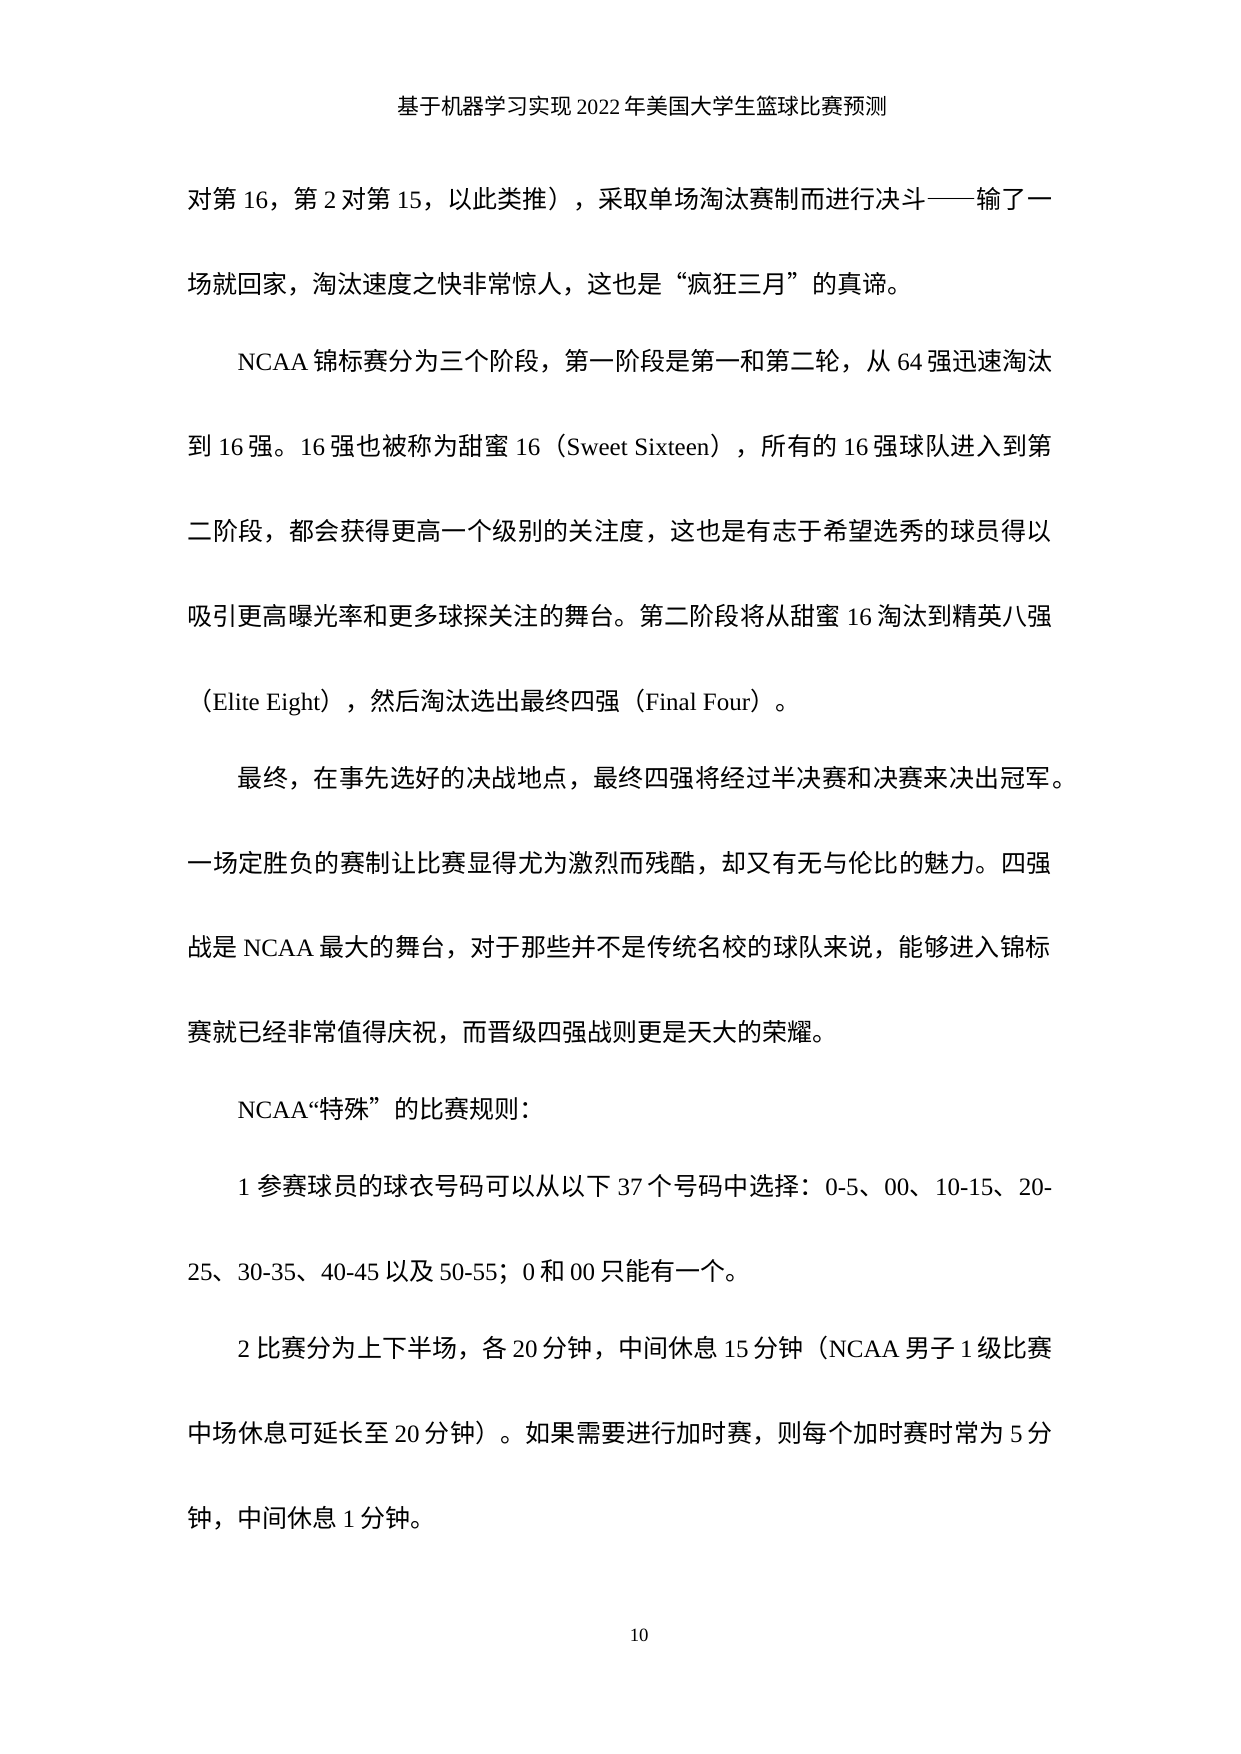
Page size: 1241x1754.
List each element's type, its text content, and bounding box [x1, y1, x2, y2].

text NCAA锦标赛分为三个阶段，第一阶段是第一和第二轮，从64强迅速淘汰到16强。16强也被称为甜蜜16（Sweet Sixteen），所有的16强球队进入到第二阶段，都会获得更高一个级别的关注度，这也是有志于希望选秀的球员得以吸引更高曝光率和更多球探关注的舞台。第二阶段将从甜蜜16淘汰到精英八强（Elite Eight），然后淘汰选出最终四强（Final Four）。 [187, 326, 1053, 733]
text 2 比赛分为上下半场，各20分钟，中间休息15分钟（NCAA男子1级比赛，中场休息可延长至20分钟）。如果需要进行加时赛，则每个加时赛时常为5分钟，中间休息1分钟。 [187, 1313, 1053, 1551]
text 最终，在事先选好的决战地点，最终四强将经过半决赛和决赛来决出冠军。一场定胜负的赛制让比赛显得尤为激烈而残酷，却又有无与伦比的魅力。四强战是NCAA最大的舞台，对于那些并不是传统名校的球队来说，能够进入锦标赛就已经非常值得庆祝，而晋级四强战则更是天大的荣耀。 [187, 742, 1053, 1065]
text NCAA“特殊”的比赛规则： [187, 1074, 1053, 1142]
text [187, 164, 1053, 317]
text 1 参赛球员的球衣号码可以从以下37个号码中选择：0-5、00、10-15、20-25、30-35、40-45以及50-55；0和00只能有一个。 [187, 1151, 1053, 1304]
